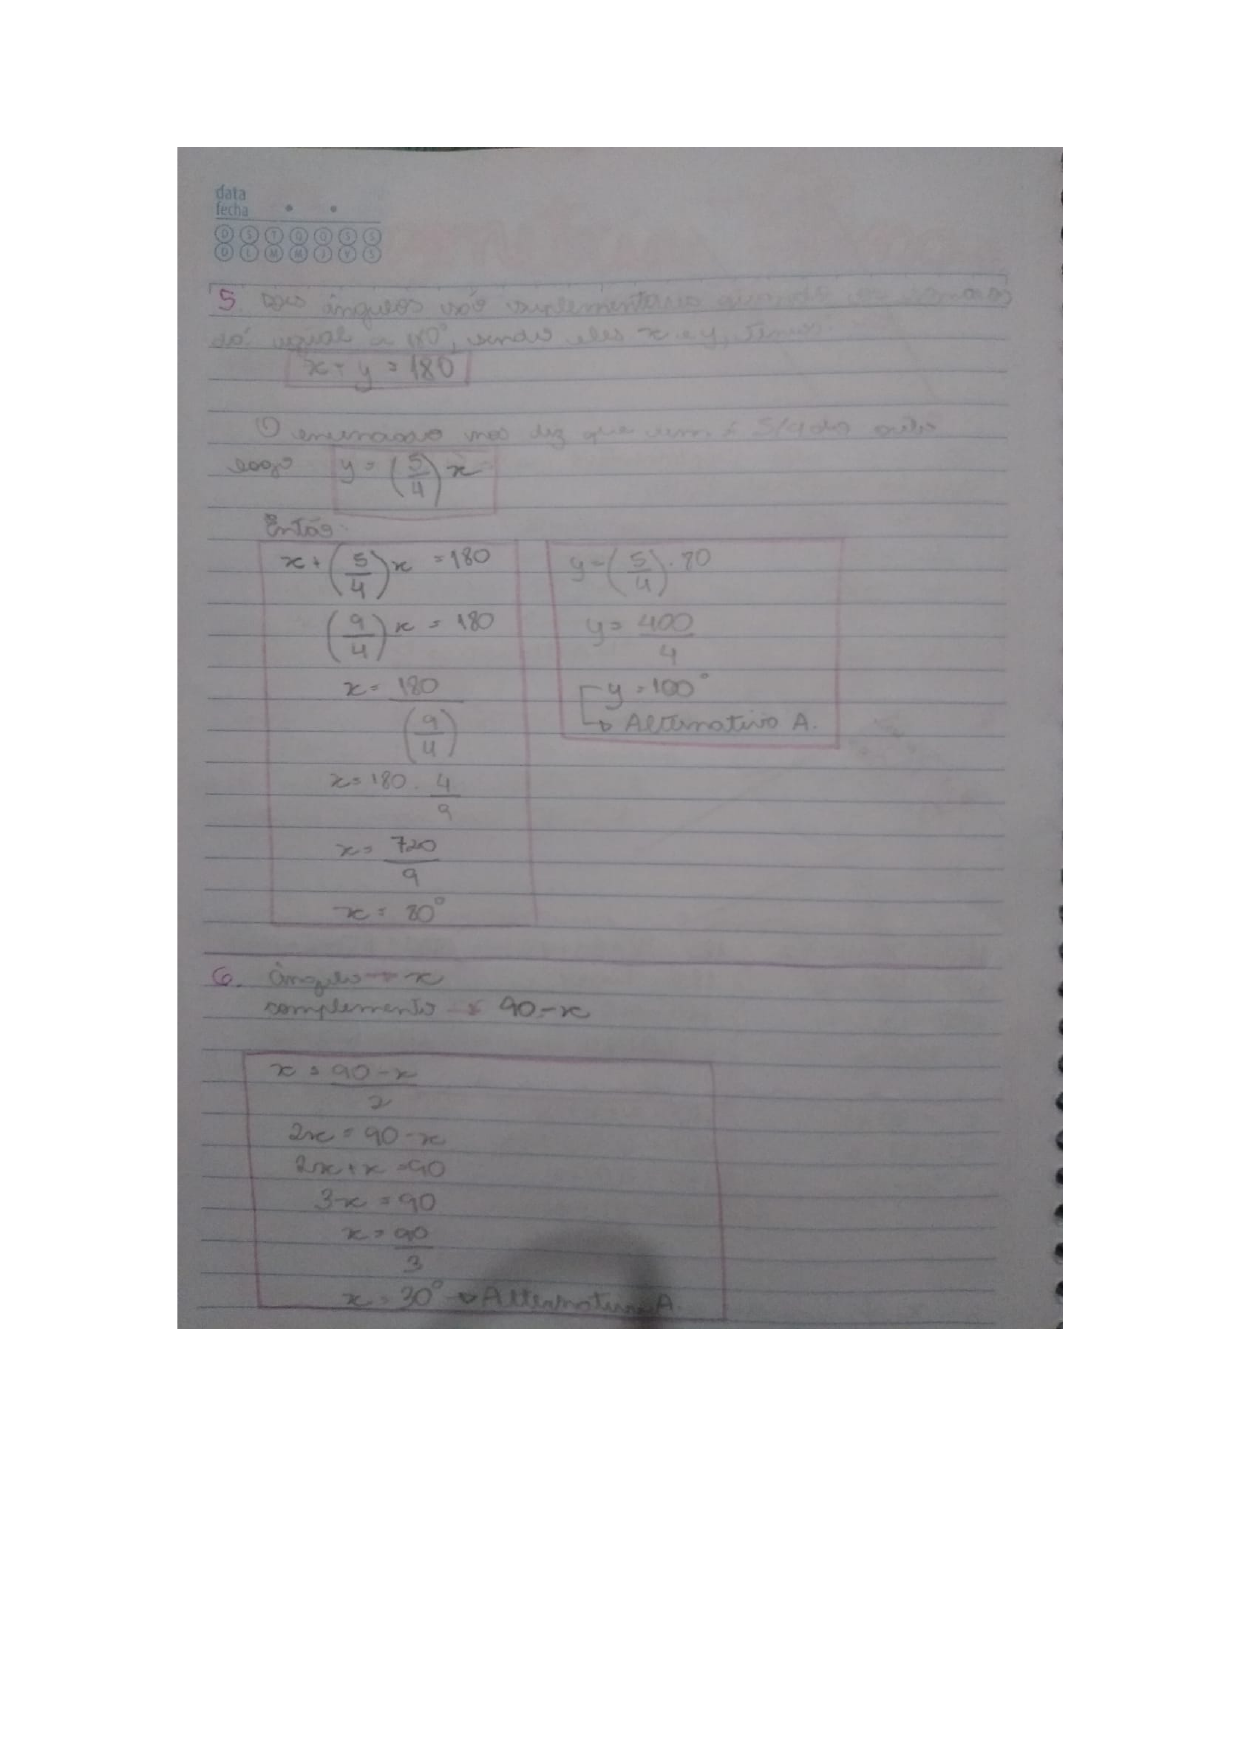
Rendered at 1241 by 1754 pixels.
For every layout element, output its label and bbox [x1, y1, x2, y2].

picture [177, 147, 1063, 1329]
